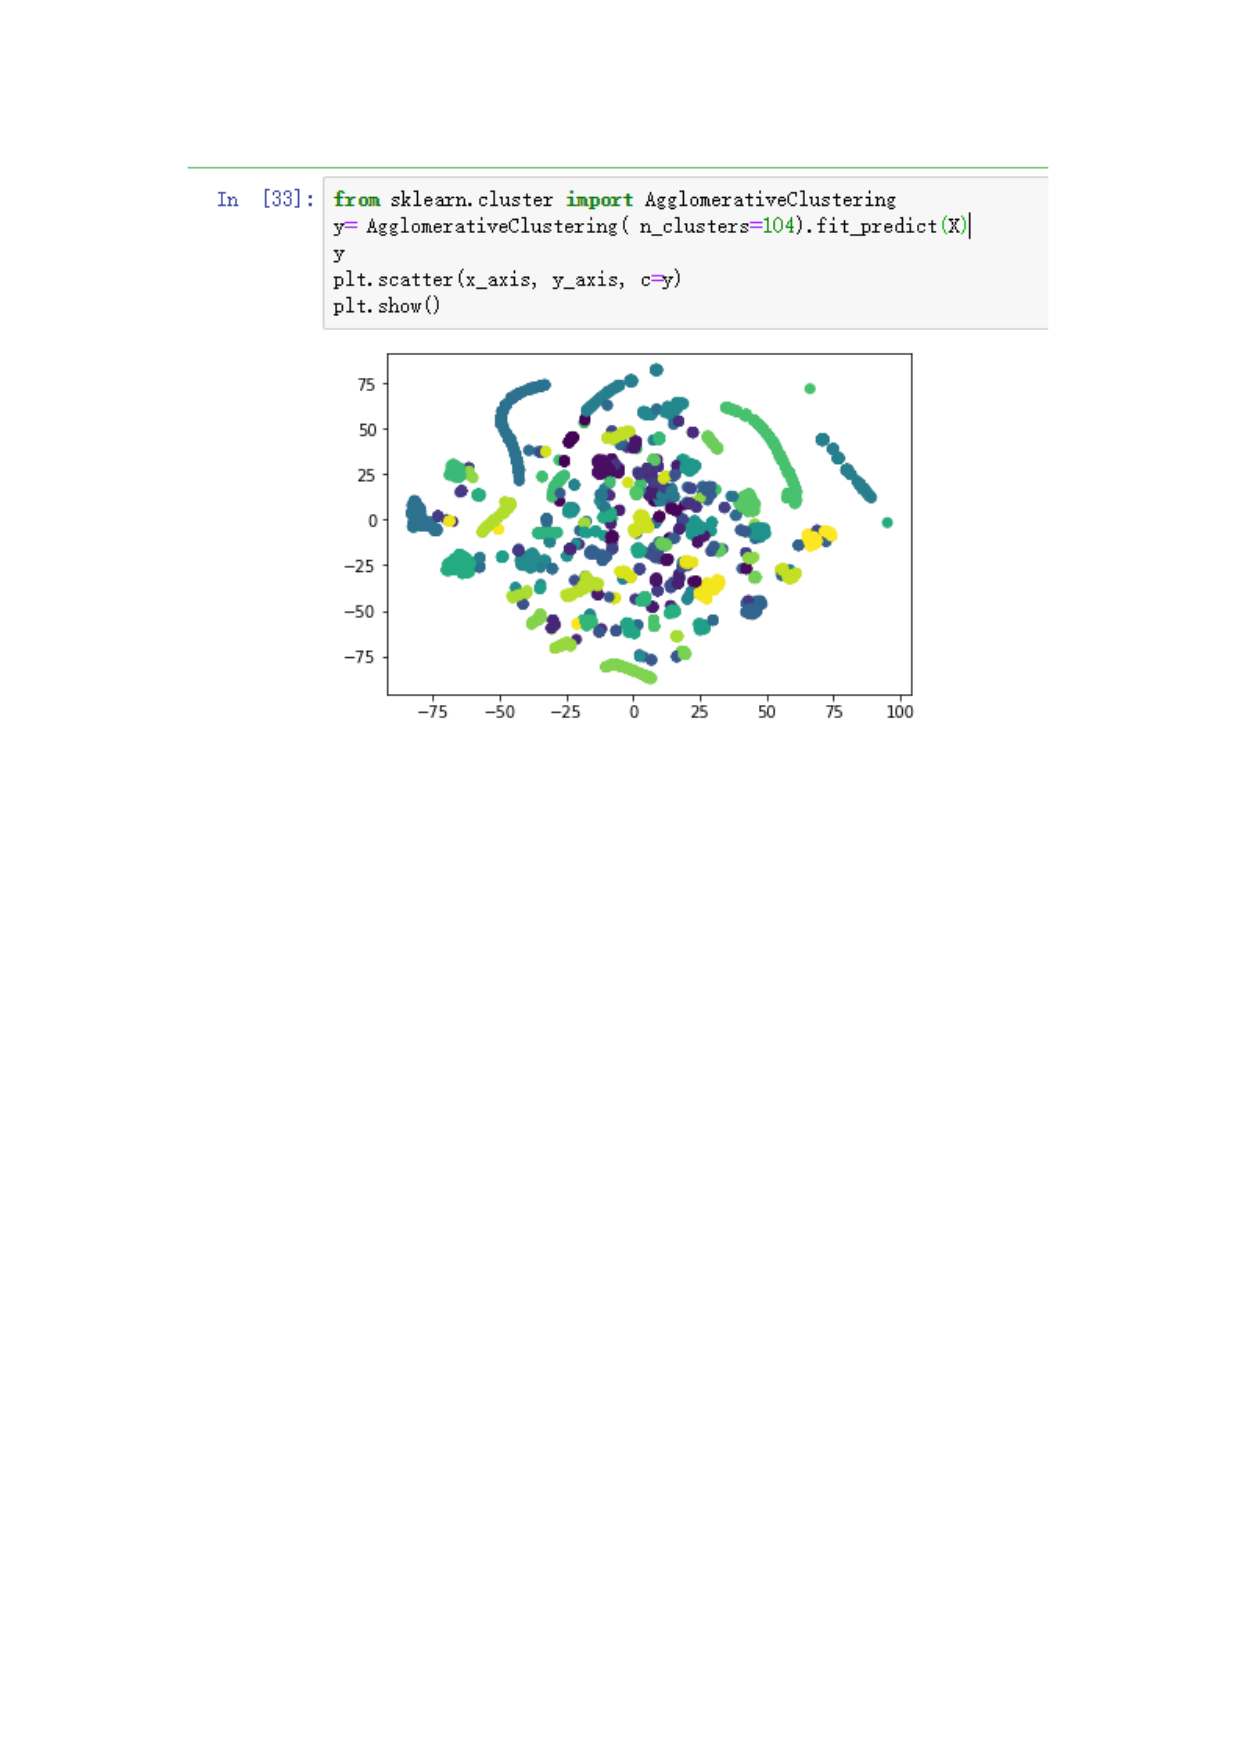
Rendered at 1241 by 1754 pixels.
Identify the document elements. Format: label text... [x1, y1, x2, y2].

picture [187, 162, 1049, 740]
